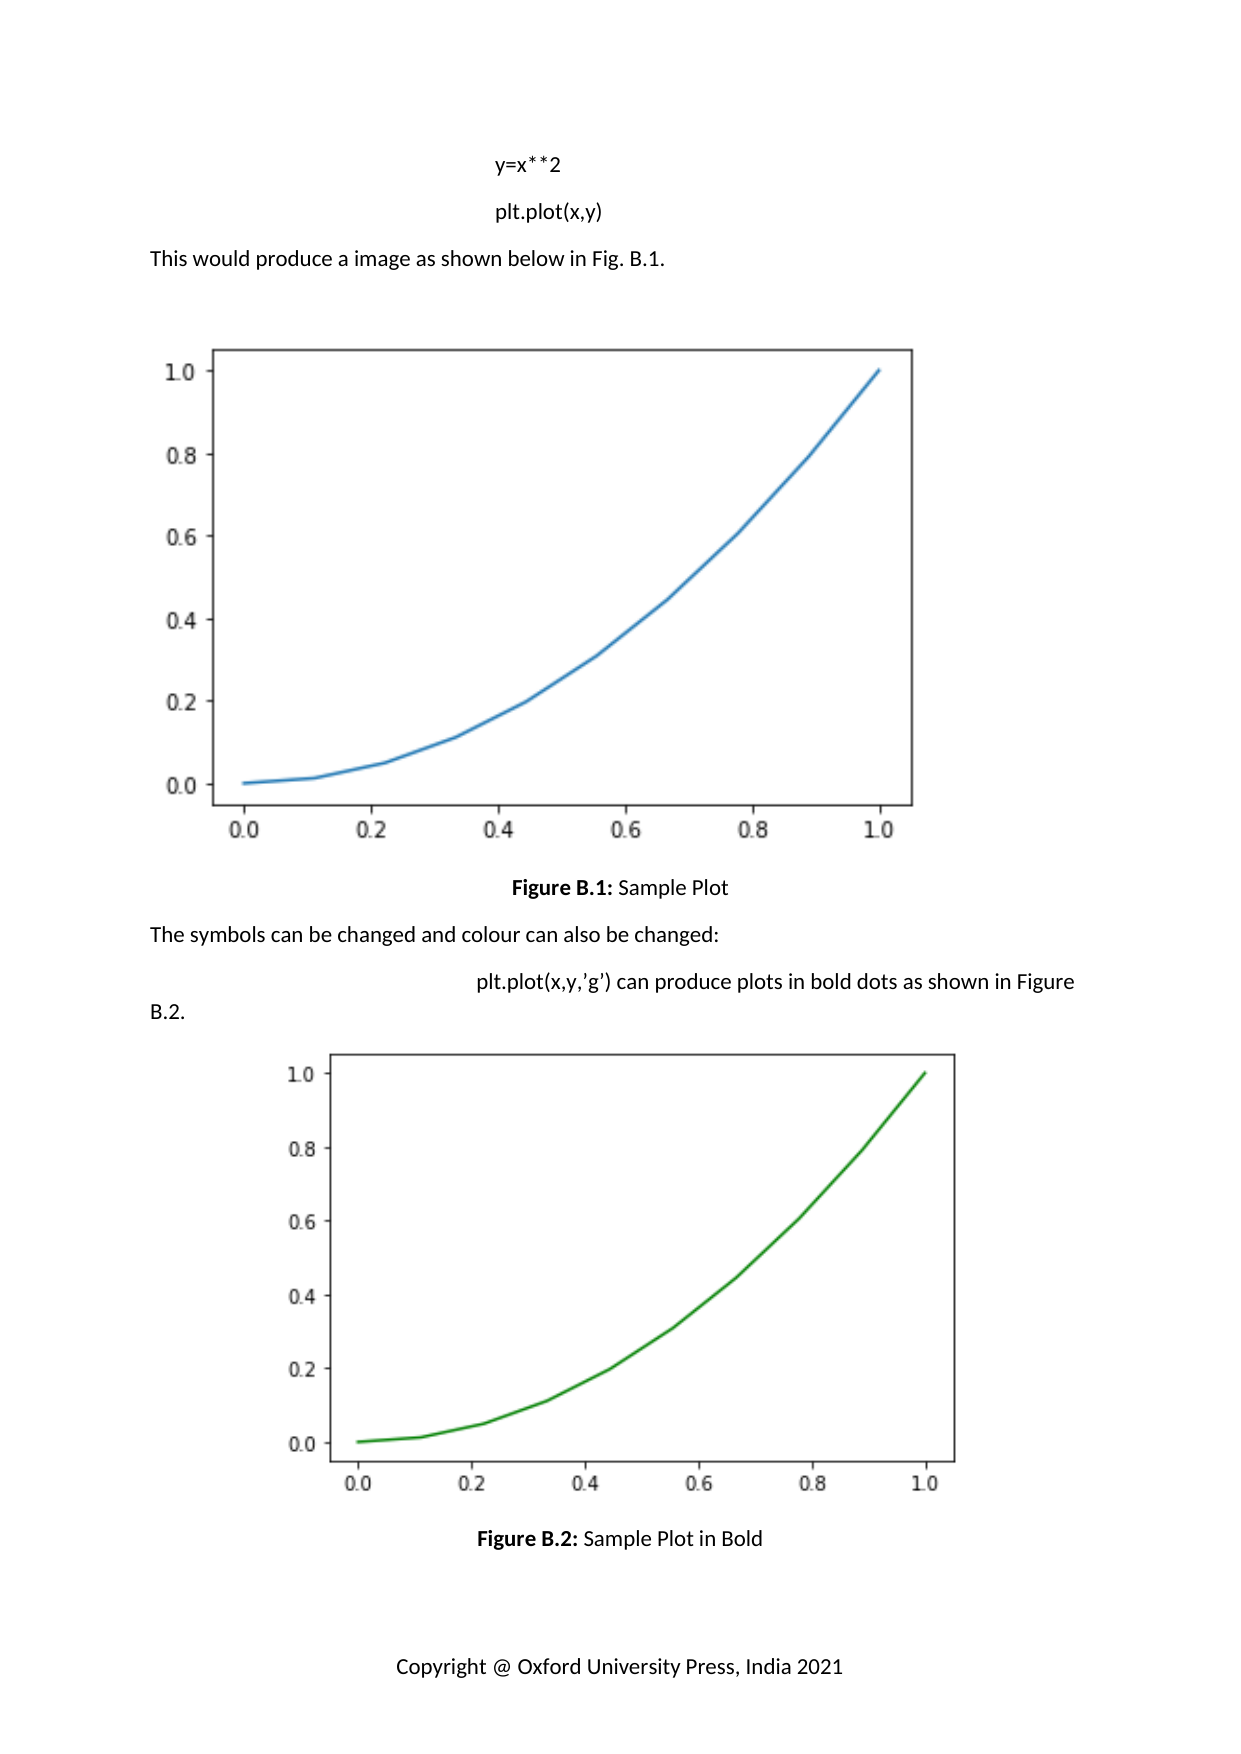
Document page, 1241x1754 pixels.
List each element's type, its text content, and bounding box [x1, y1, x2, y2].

text Figure B.2: Sample Plot in Bold [150, 1524, 1090, 1552]
text Figure B.1: Sample Plot [150, 873, 1090, 901]
text This would produce a image as shown below in Fig. B.1. [150, 244, 1090, 272]
picture [150, 337, 926, 855]
picture [274, 1043, 967, 1506]
text plt.plot(x,y) [150, 197, 1090, 225]
text plt.plot(x,y,’g’) can produce plots in bold dots as shown in Figure B.2. [150, 967, 1090, 1025]
text y=x**2 [150, 150, 1090, 178]
text The symbols can be changed and colour can also be changed: [150, 920, 1090, 948]
